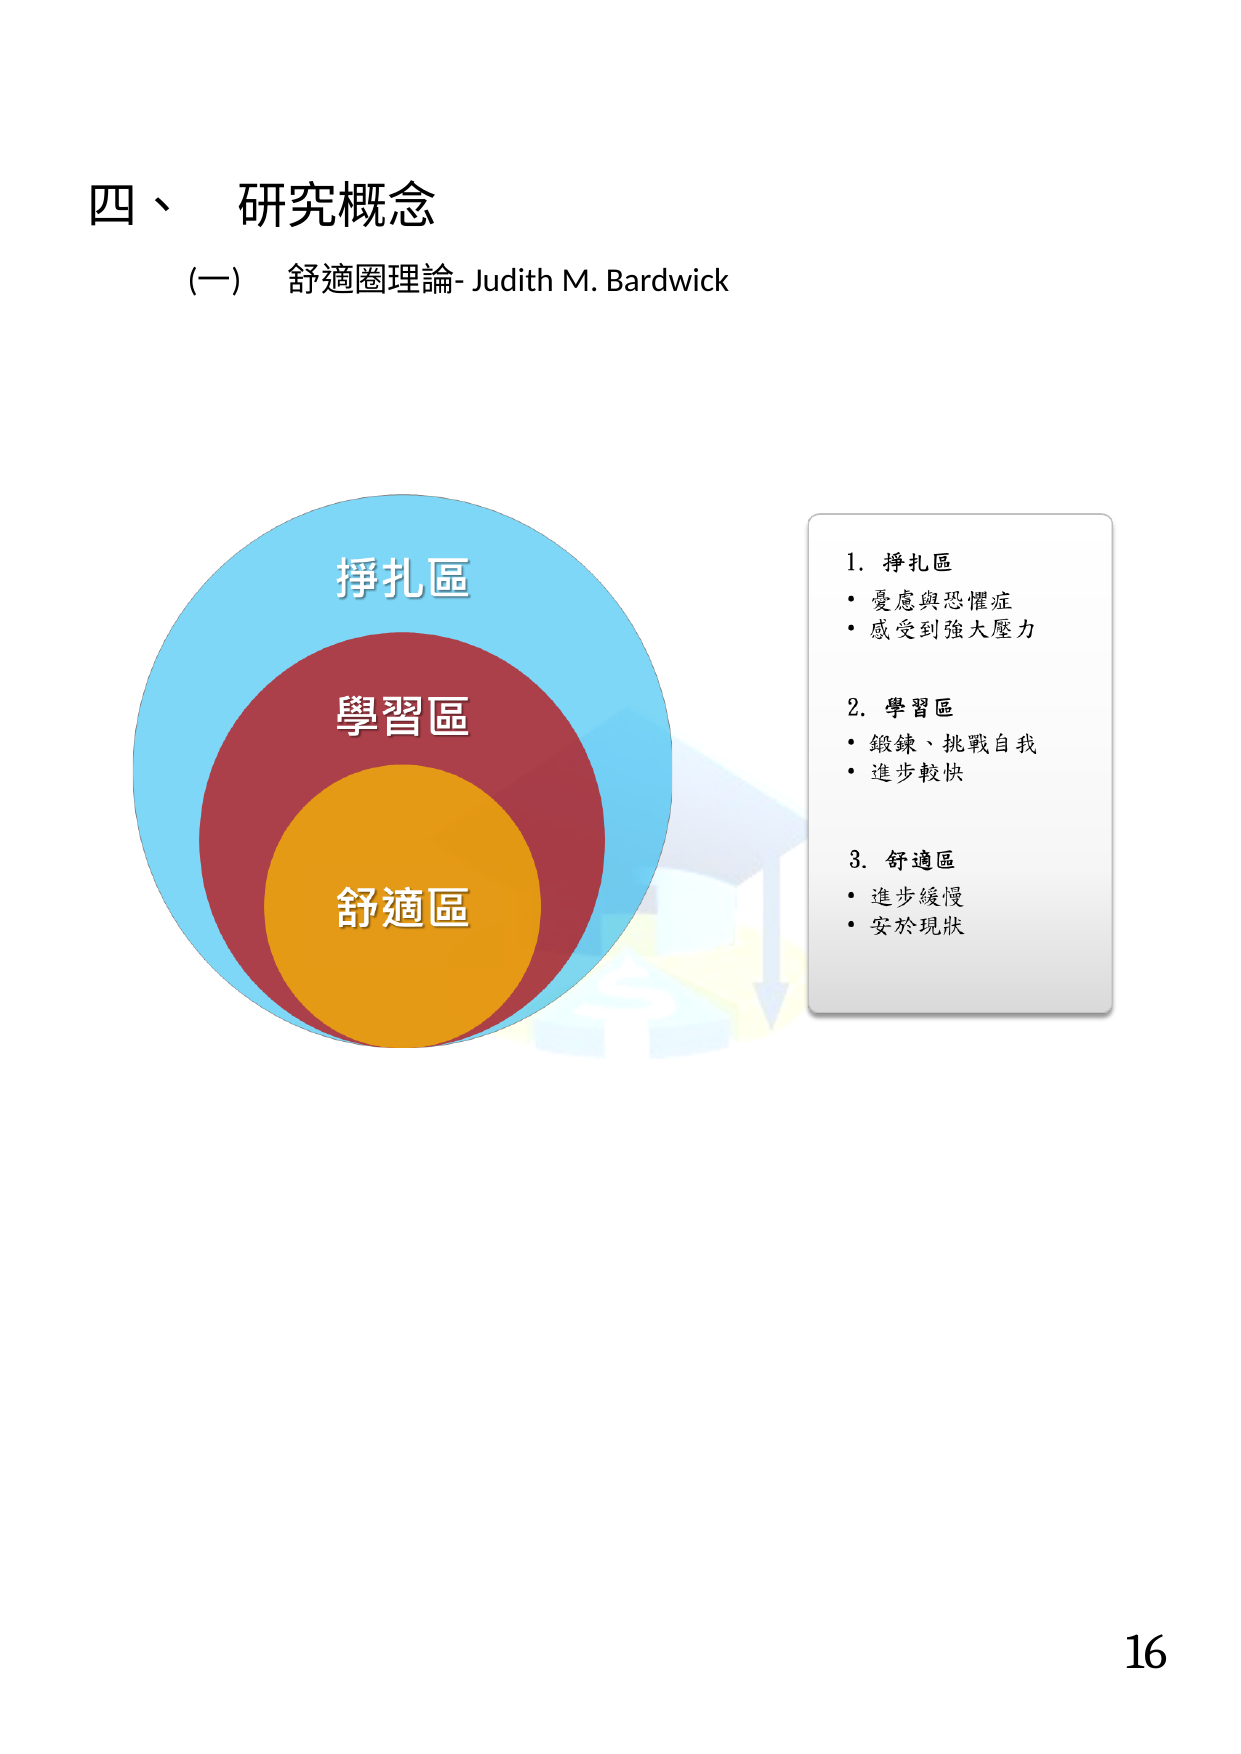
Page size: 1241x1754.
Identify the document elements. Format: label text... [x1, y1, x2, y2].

subtitle 研究概念 [87, 164, 1053, 239]
picture [801, 511, 1119, 1024]
list 舒適圈理論- Judith M. Bardwick [187, 239, 1053, 314]
picture [132, 494, 673, 1048]
